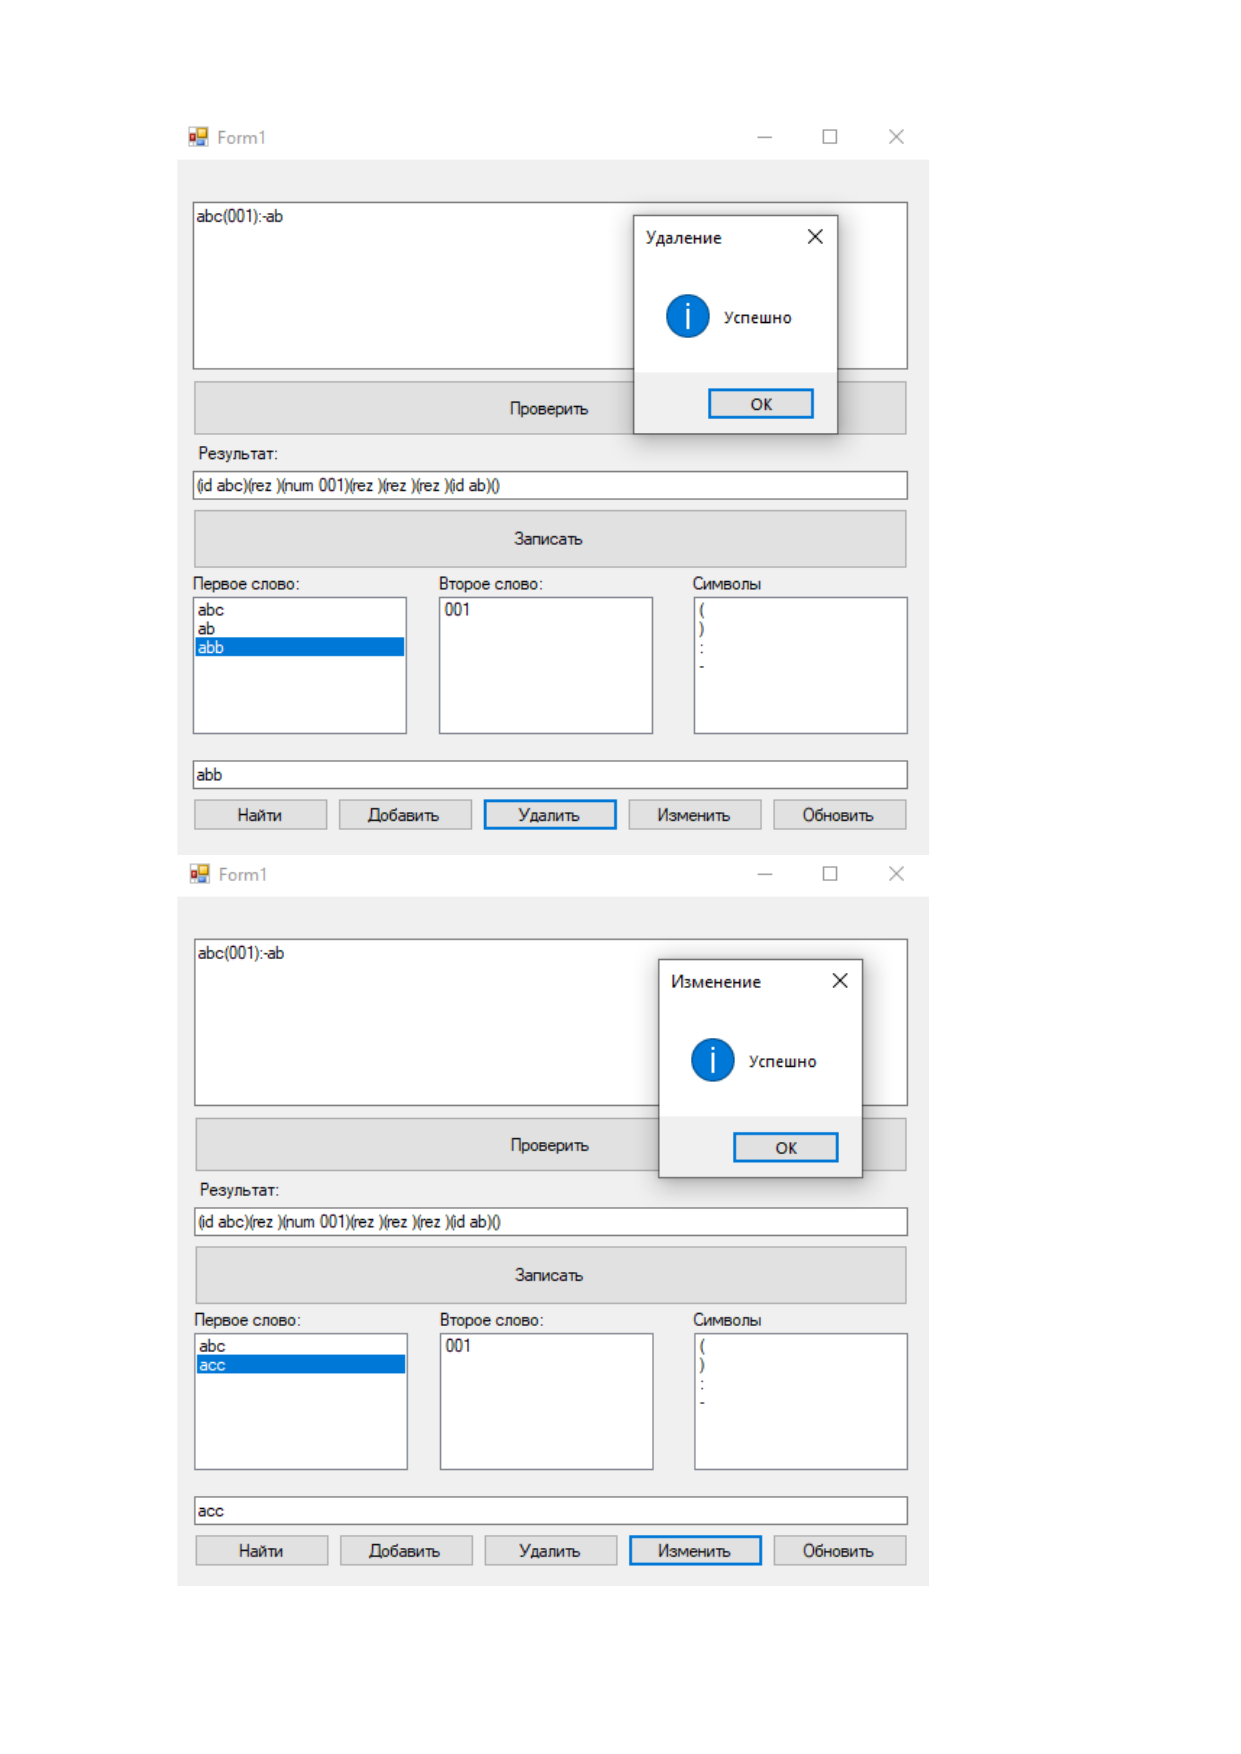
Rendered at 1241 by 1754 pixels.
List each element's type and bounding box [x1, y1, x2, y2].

picture [177, 118, 930, 1586]
